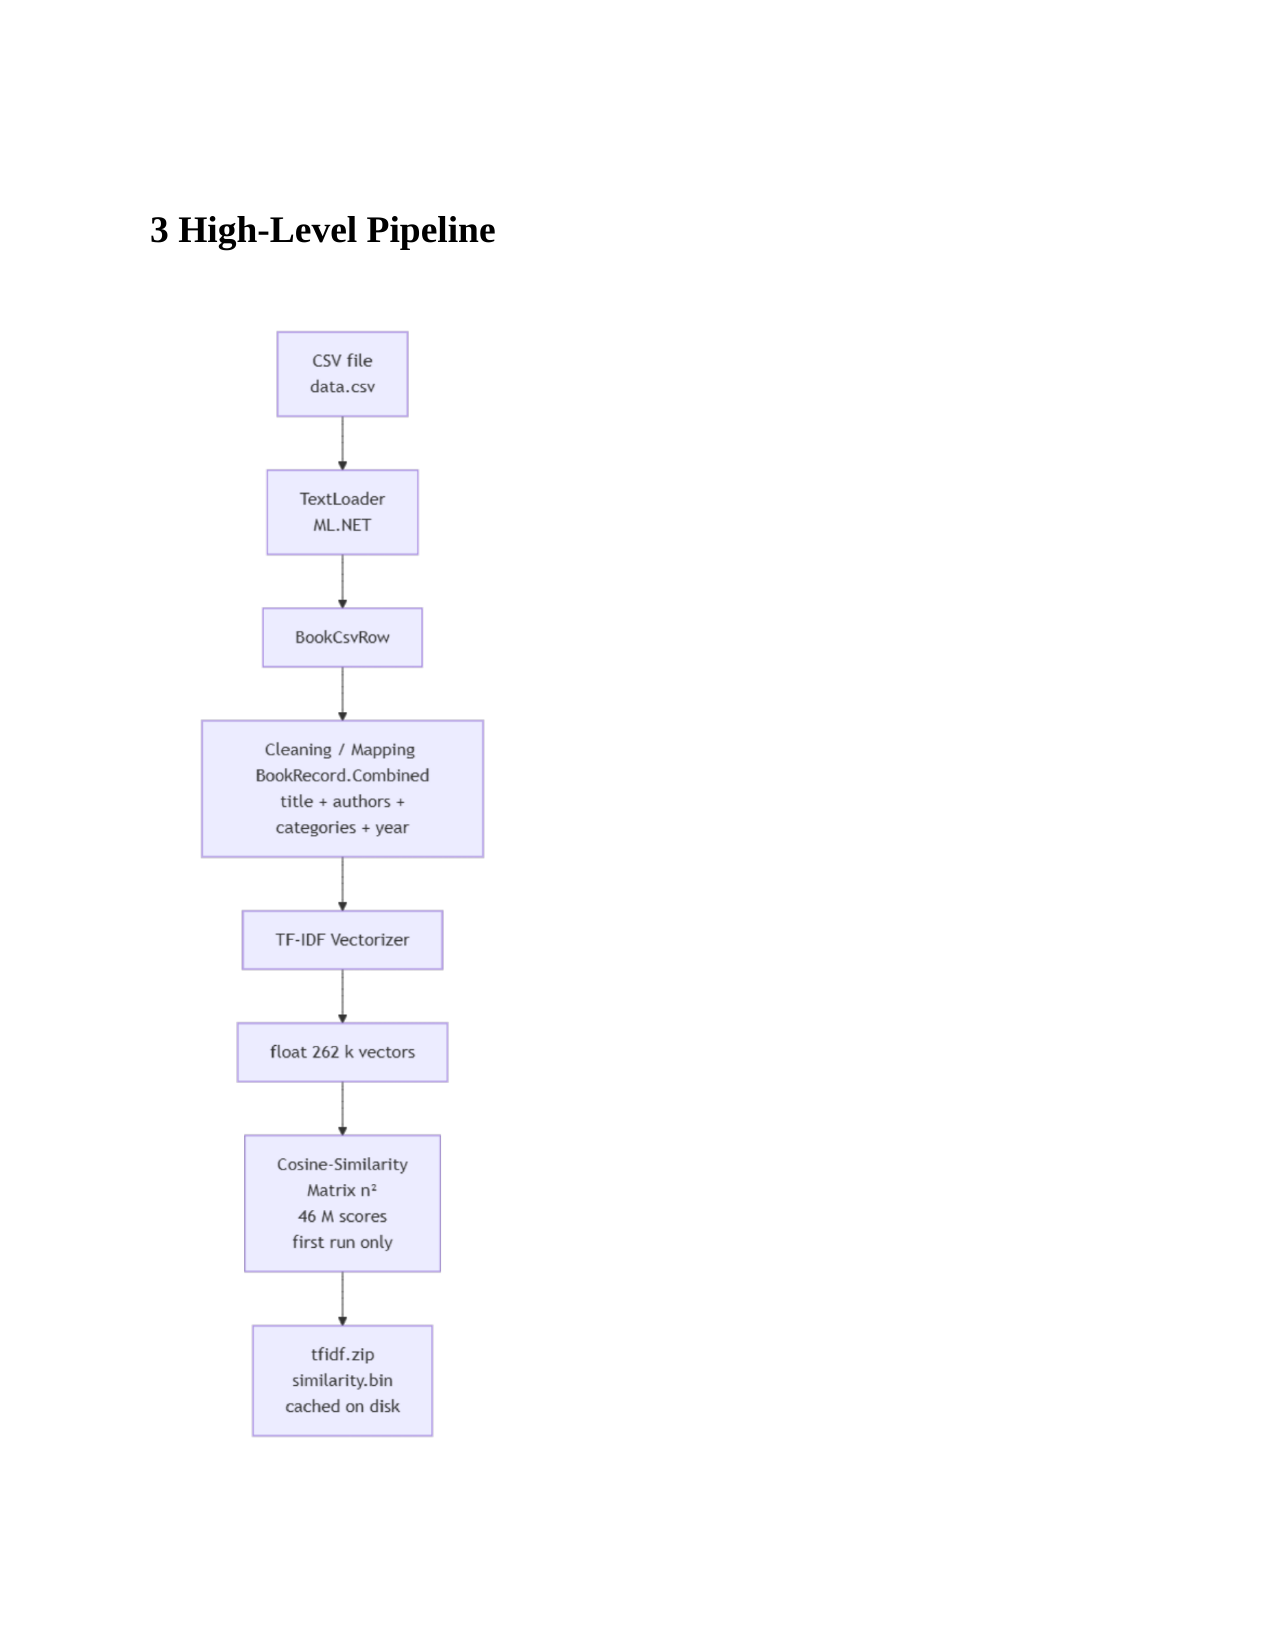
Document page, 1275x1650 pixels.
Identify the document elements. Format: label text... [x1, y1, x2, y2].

text 3 High-Level Pipeline [150, 208, 1125, 251]
picture [150, 280, 535, 1487]
